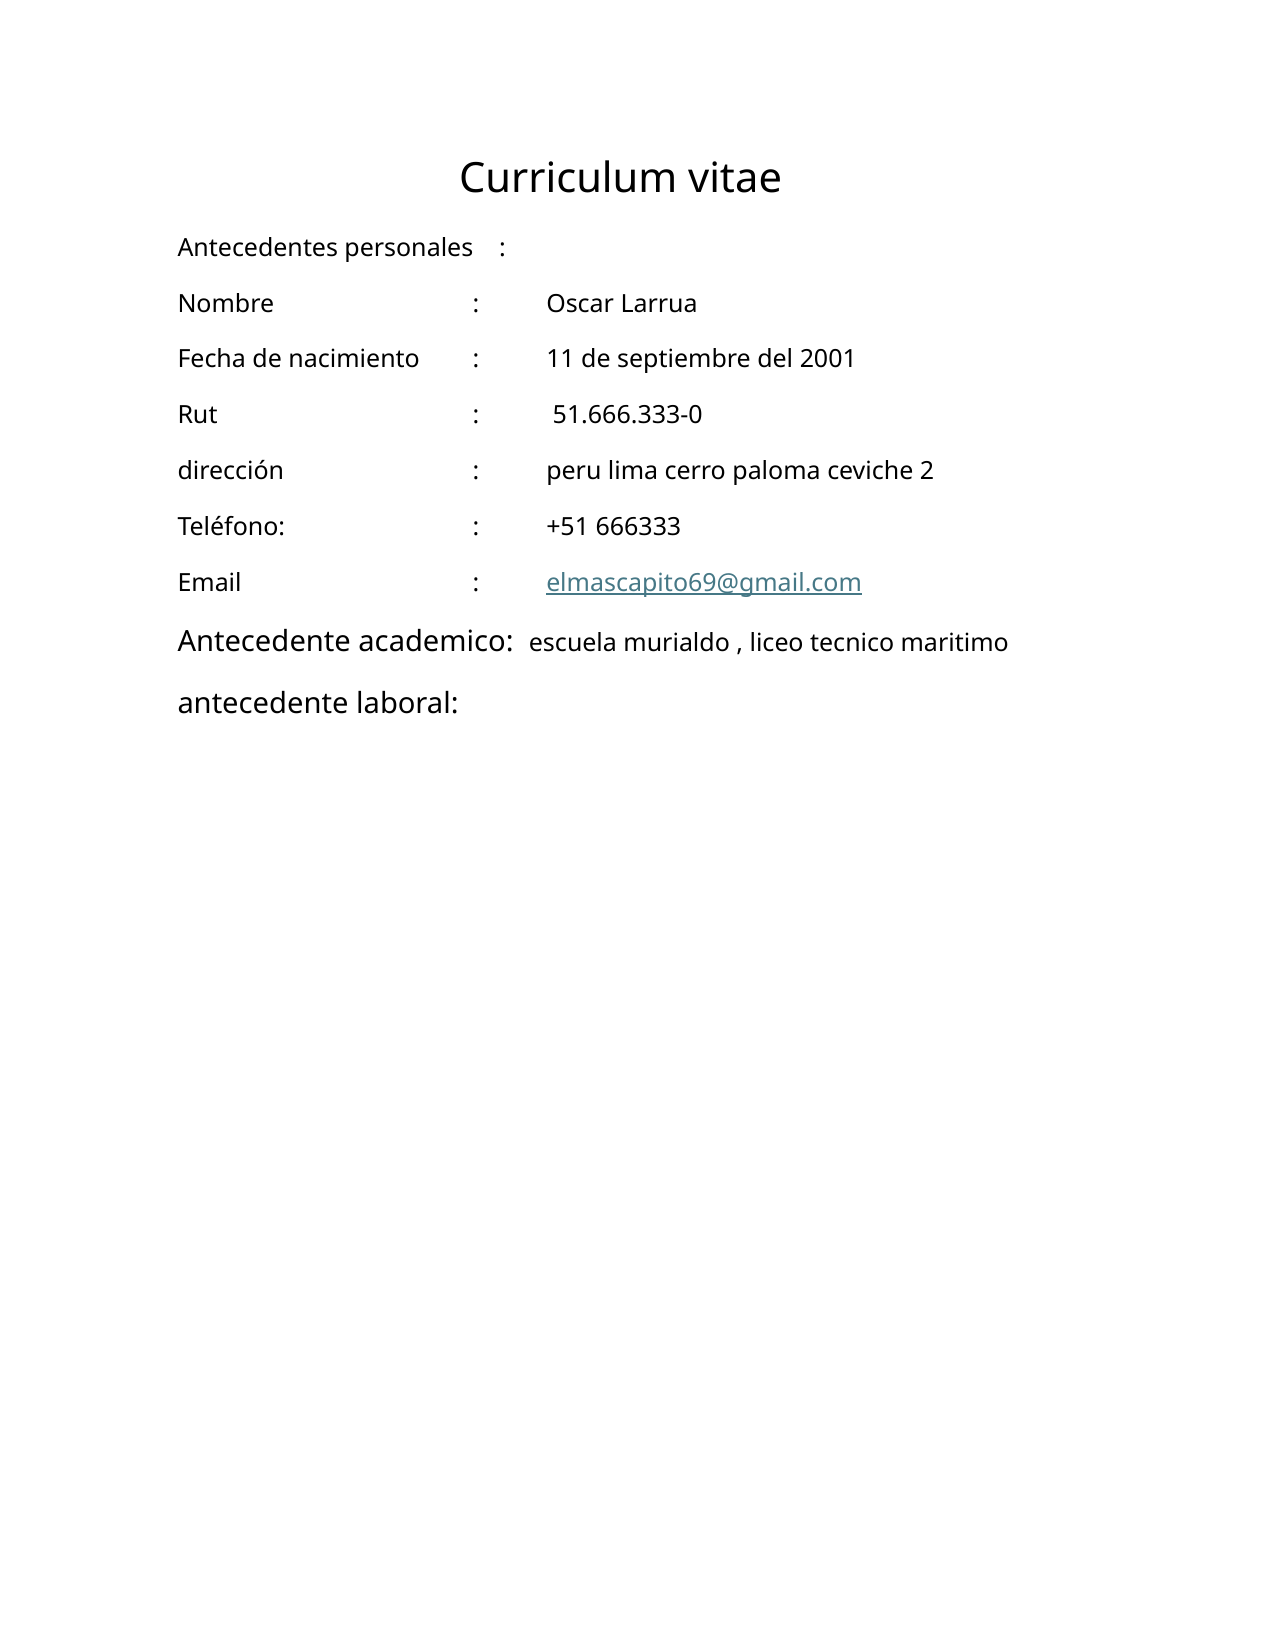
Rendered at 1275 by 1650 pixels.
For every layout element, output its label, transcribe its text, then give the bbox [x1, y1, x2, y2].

text Teléfono: : +51 666333 [177, 509, 1098, 543]
text Rut : 51.666.333-0 [177, 397, 1098, 431]
text Antecedente academico: escuela murialdo , liceo tecnico maritimo [177, 620, 1098, 660]
text dirección : peru lima cerro paloma ceviche 2 [177, 453, 1098, 487]
text Fecha de nacimiento : 11 de septiembre del 2001 [177, 341, 1098, 375]
text Nombre : Oscar Larrua [177, 285, 1098, 319]
text Curriculum vitae [177, 148, 1098, 204]
text Antecedentes personales : [177, 229, 1098, 263]
text antecedente laboral: [177, 683, 1098, 722]
text Email : elmascapito69@gmail.com [177, 564, 1098, 598]
